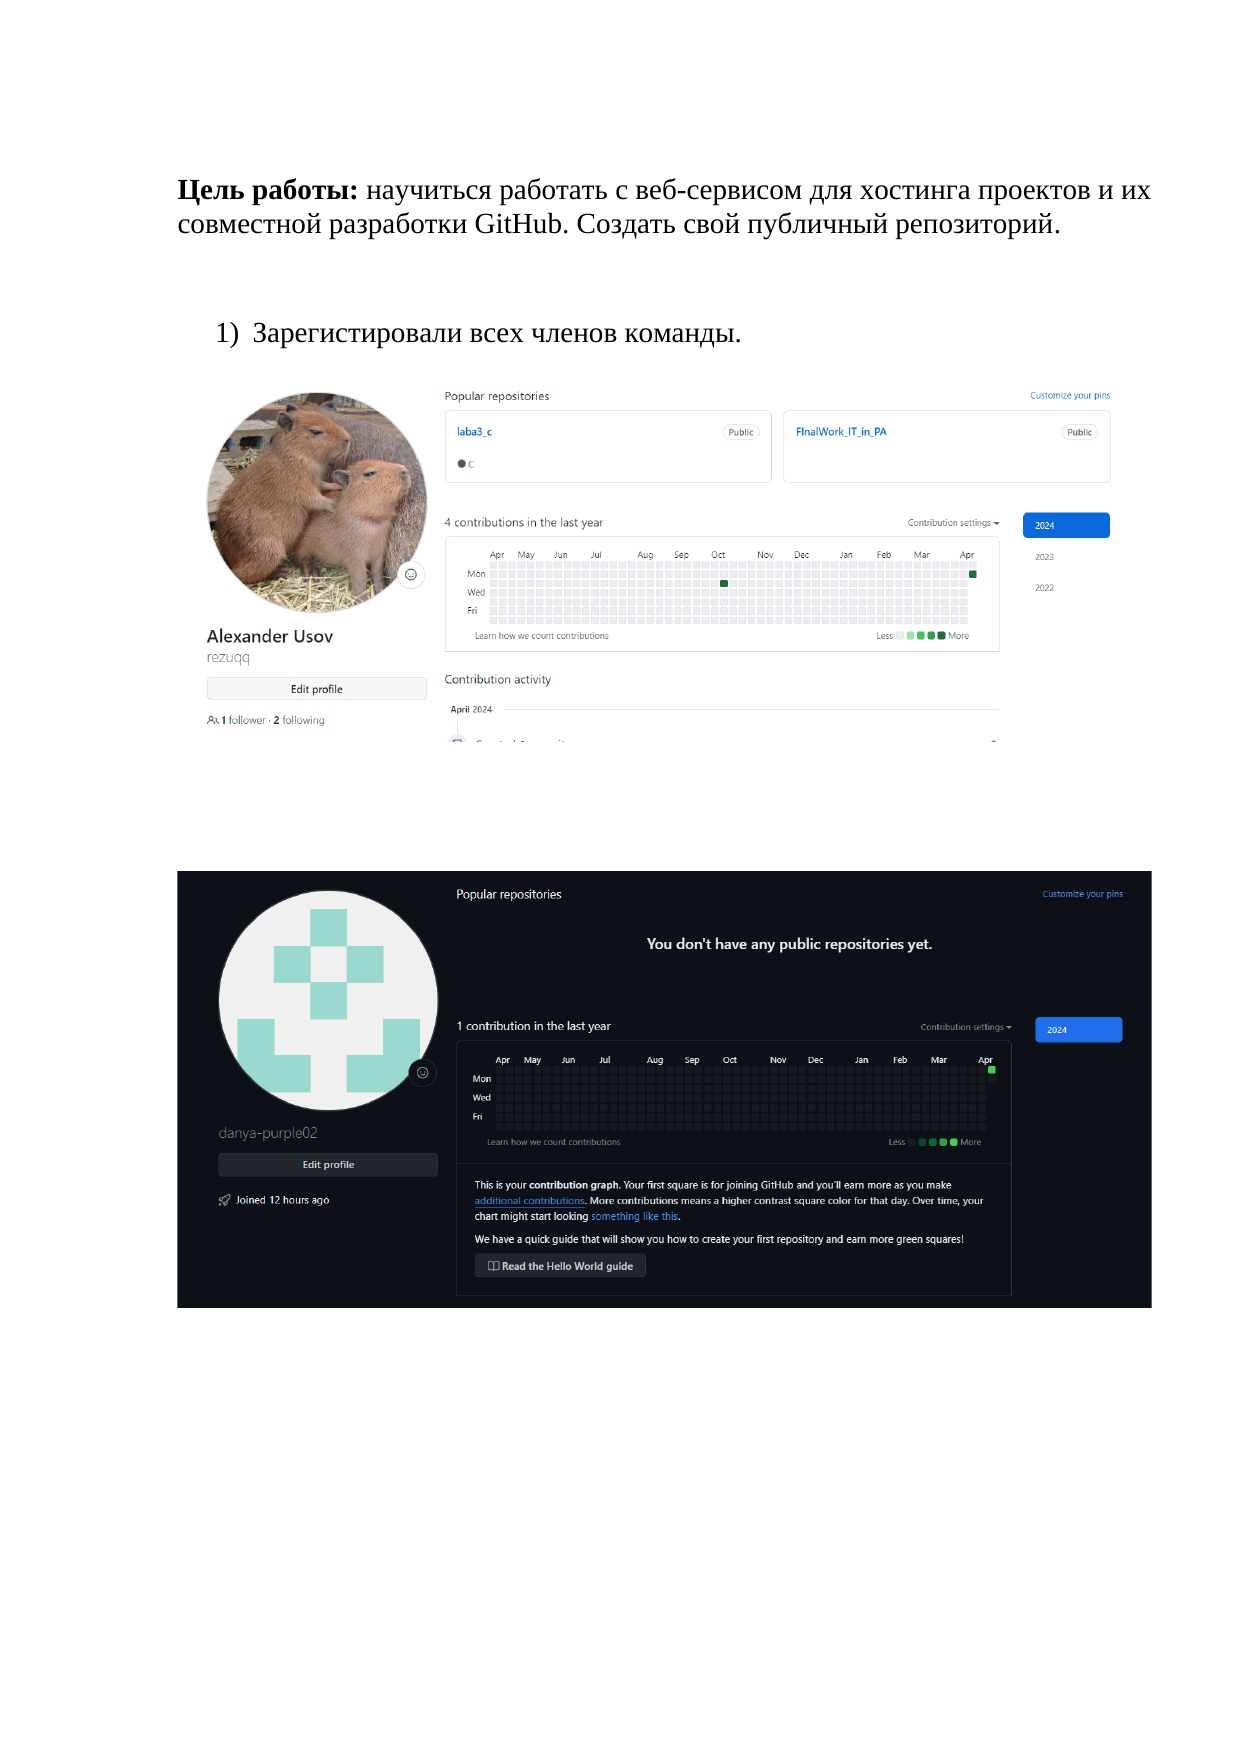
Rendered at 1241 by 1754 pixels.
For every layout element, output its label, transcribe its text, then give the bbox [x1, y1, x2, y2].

list Зарегистировали всех членов команды. [215, 315, 1152, 348]
text Цель работы: научиться работать с веб-сервисом для хостинга проектов и их совместной разработки GitHub. Создать свой публичный репозиторий. [177, 172, 1152, 239]
picture [177, 369, 1152, 742]
picture [177, 871, 1152, 1308]
